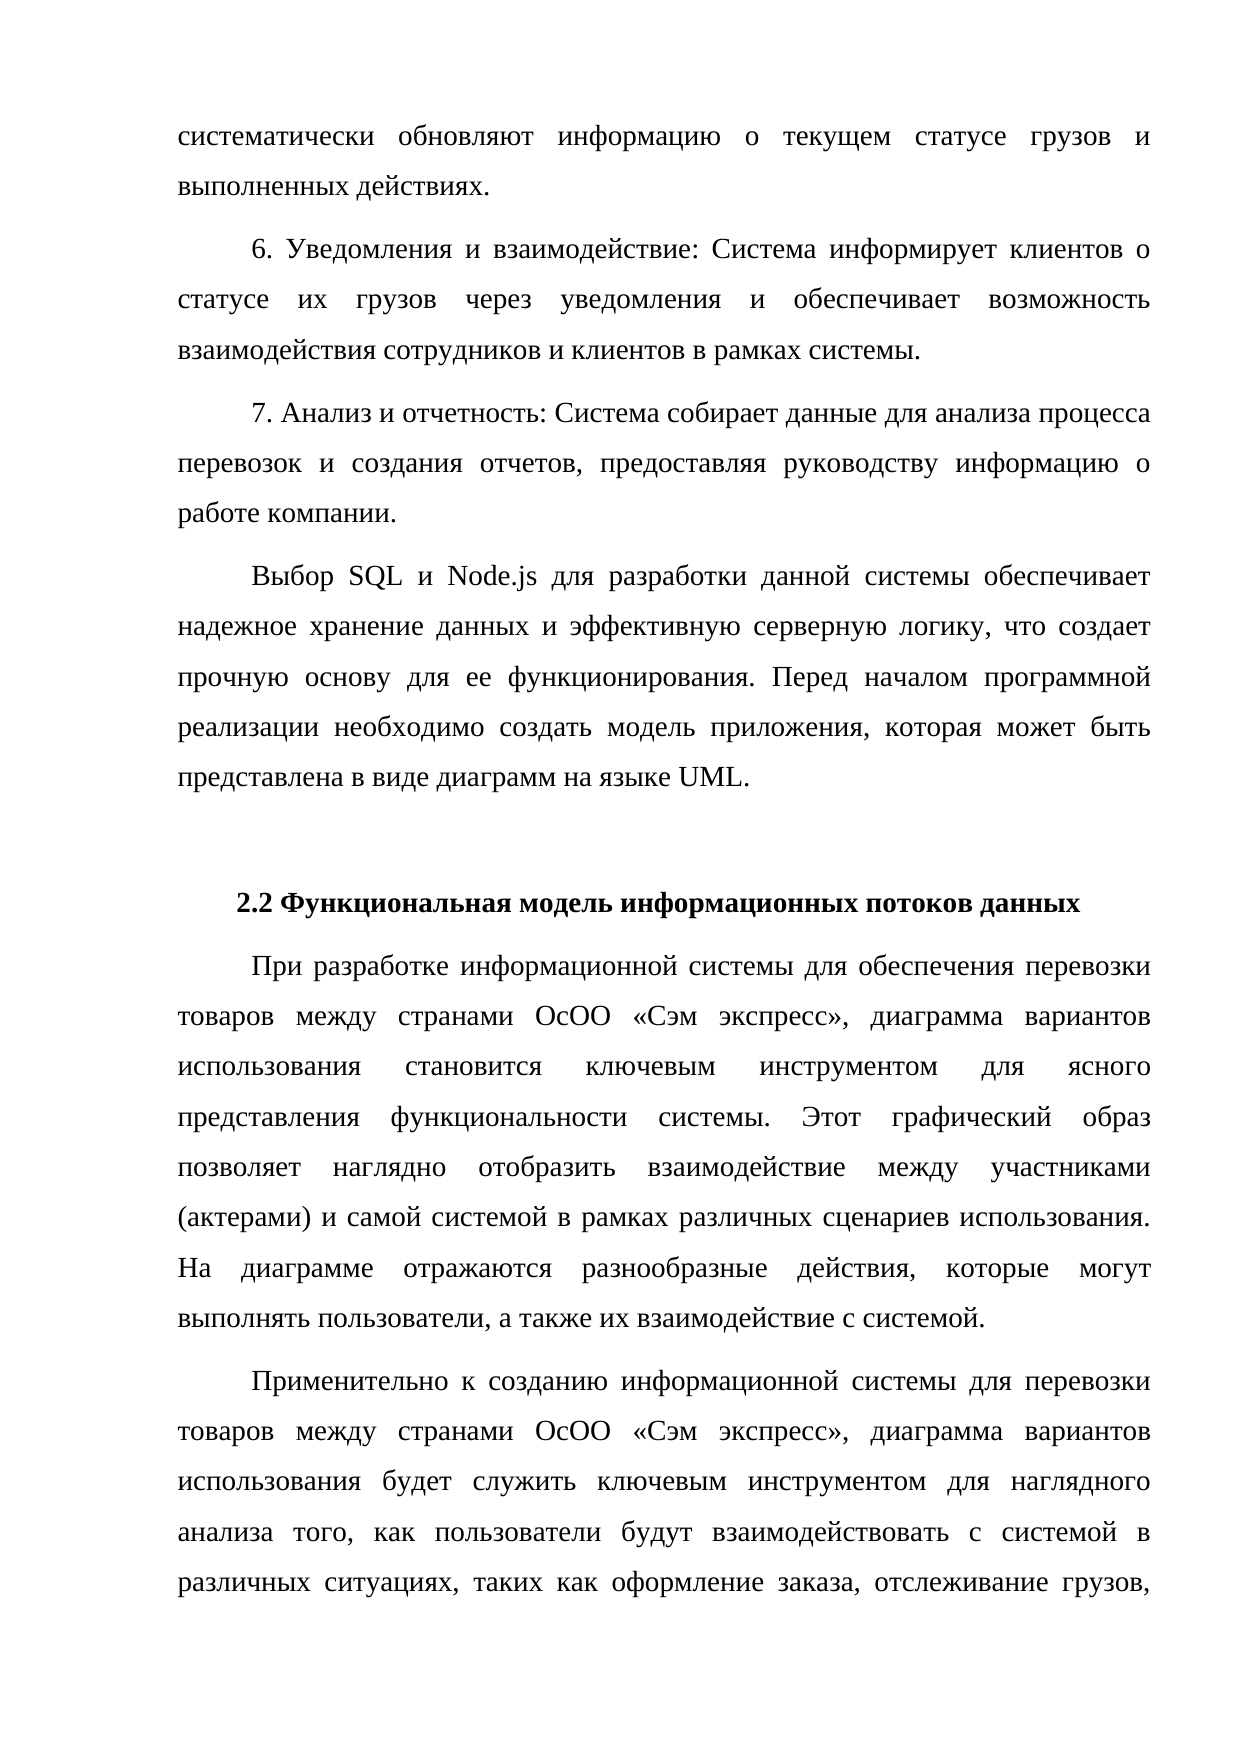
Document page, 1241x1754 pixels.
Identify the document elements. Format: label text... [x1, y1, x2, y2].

text При разработке информационной системы для обеспечения перевозки товаров между странами ОсОО «Сэм экспресс», диаграмма вариантов использования становится ключевым инструментом для ясного представления функциональности системы. Этот графический образ позволяет наглядно отобразить взаимодействие между участниками (актерами) и самой системой в рамках различных сценариев использования. На диаграмме отражаются разнообразные действия, которые могут выполнять пользователи, а также их взаимодействие с системой. [177, 948, 1152, 1333]
text Выбор SQL и Node.js для разработки данной системы обеспечивает надежное хранение данных и эффективную серверную логику, что создает прочную основу для ее функционирования. Перед началом программной реализации необходимо создать модель приложения, которая может быть представлена в виде диаграмм на языке UML. [177, 558, 1152, 793]
subtitle 2.2 Функциональная модель информационных потоков данных [177, 885, 1152, 918]
text 7. Анализ и отчетность: Система собирает данные для анализа процесса перевозок и создания отчетов, предоставляя руководству информацию о работе компании. [177, 395, 1152, 529]
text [177, 1363, 1152, 1598]
text 6. Уведомления и взаимодействие: Система информирует клиентов о статусе их грузов через уведомления и обеспечивает возможность взаимодействия сотрудников и клиентов в рамках системы. [177, 231, 1152, 365]
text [177, 118, 1152, 202]
